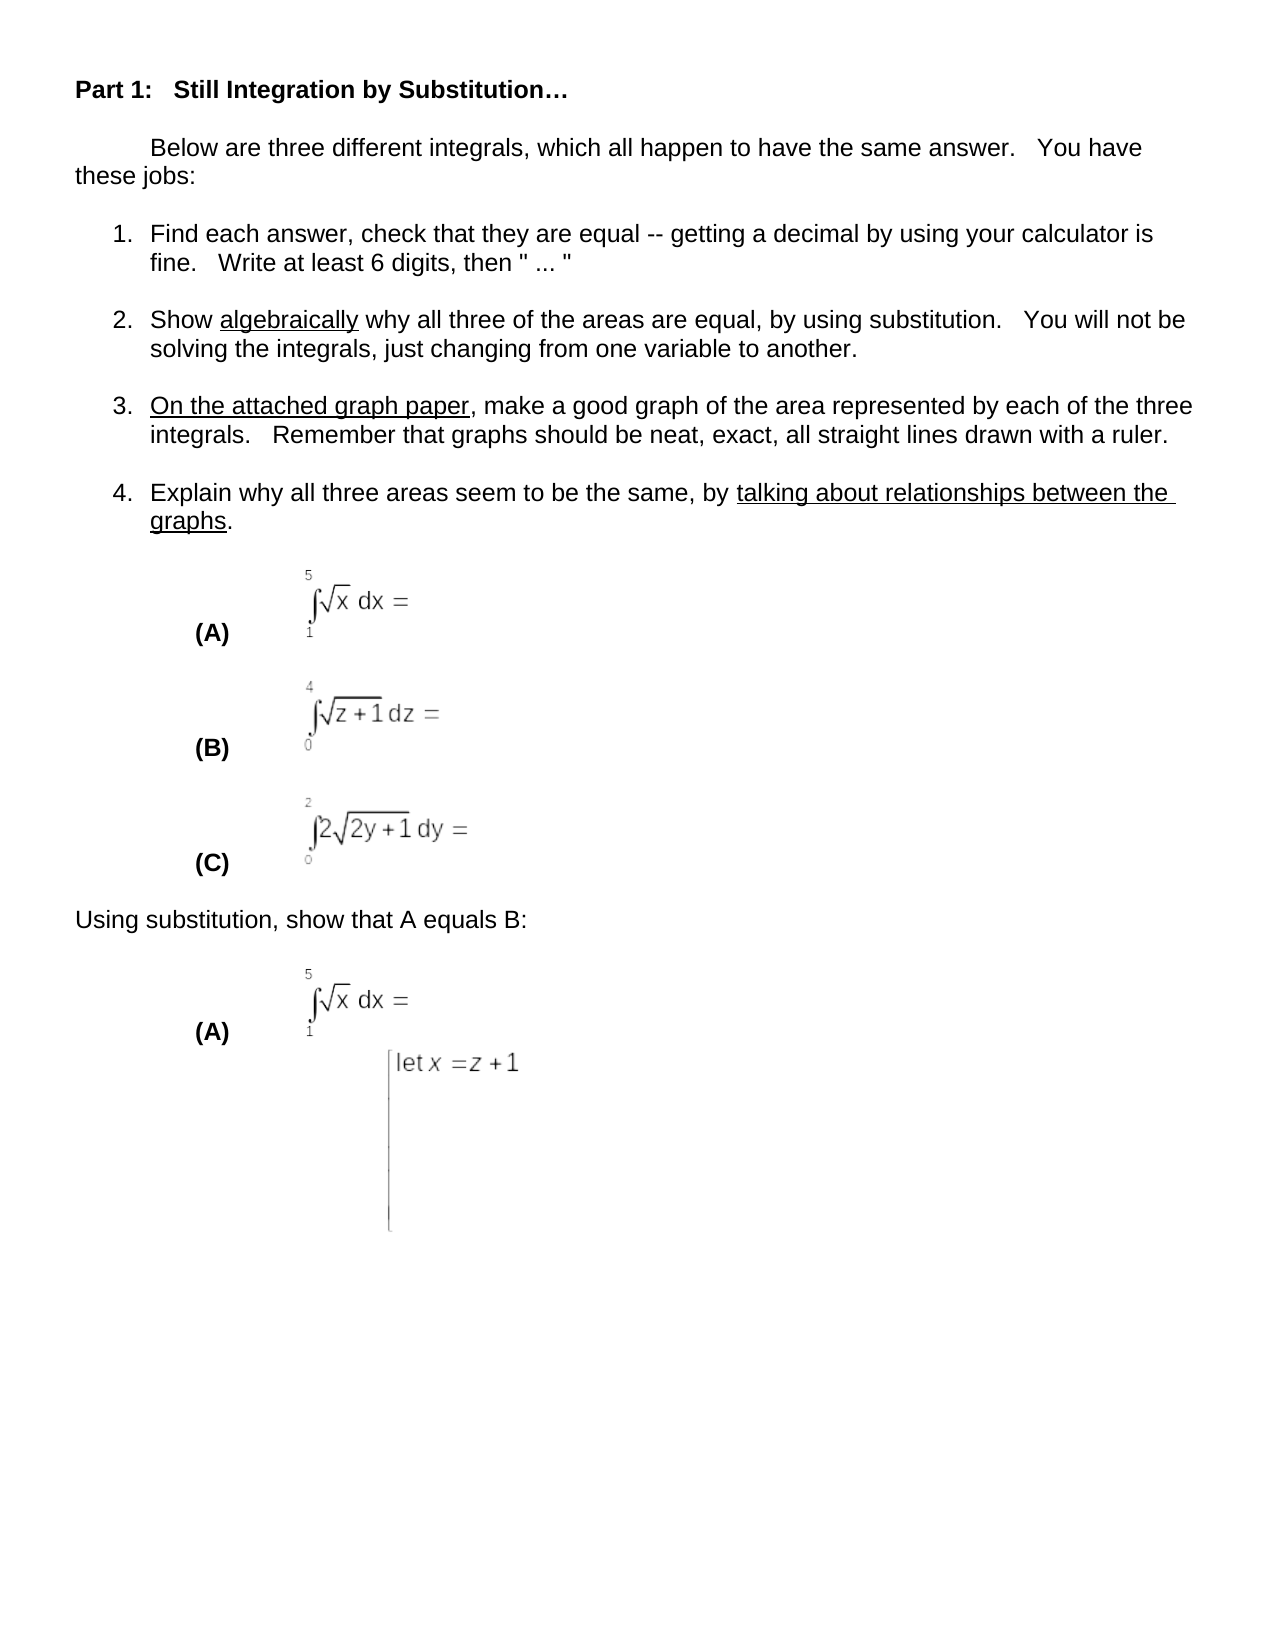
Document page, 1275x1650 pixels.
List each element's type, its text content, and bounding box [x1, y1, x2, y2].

text (A) [195, 962, 1200, 1046]
list On the attached graph paper, make a good graph of the area represented by each of the three integrals. Remember that graphs should be neat, exact, all straight lines drawn with a ruler. [112, 391, 1200, 449]
list Show algebraically why all three of the areas are equal, by using substitution. You will not be solving the integrals, just changing from one variable to another. [112, 305, 1200, 362]
list Find each answer, check that they are equal -- getting a decimal by using your calculator is fine. Write at least 6 digits, then " ... " [112, 219, 1200, 276]
text (A) [195, 564, 1200, 647]
text Part 1: Still Integration by Substitution… [75, 75, 1200, 104]
text (B) [195, 676, 1200, 762]
text Using substitution, show that A equals B: [75, 905, 1200, 934]
text Below are three different integrals, which all happen to have the same answer. You have these jobs: [75, 132, 1200, 190]
text (C) [195, 790, 1200, 876]
list Explain why all three areas seem to be the same, by talking about relationships between the graphs. [112, 477, 1200, 535]
